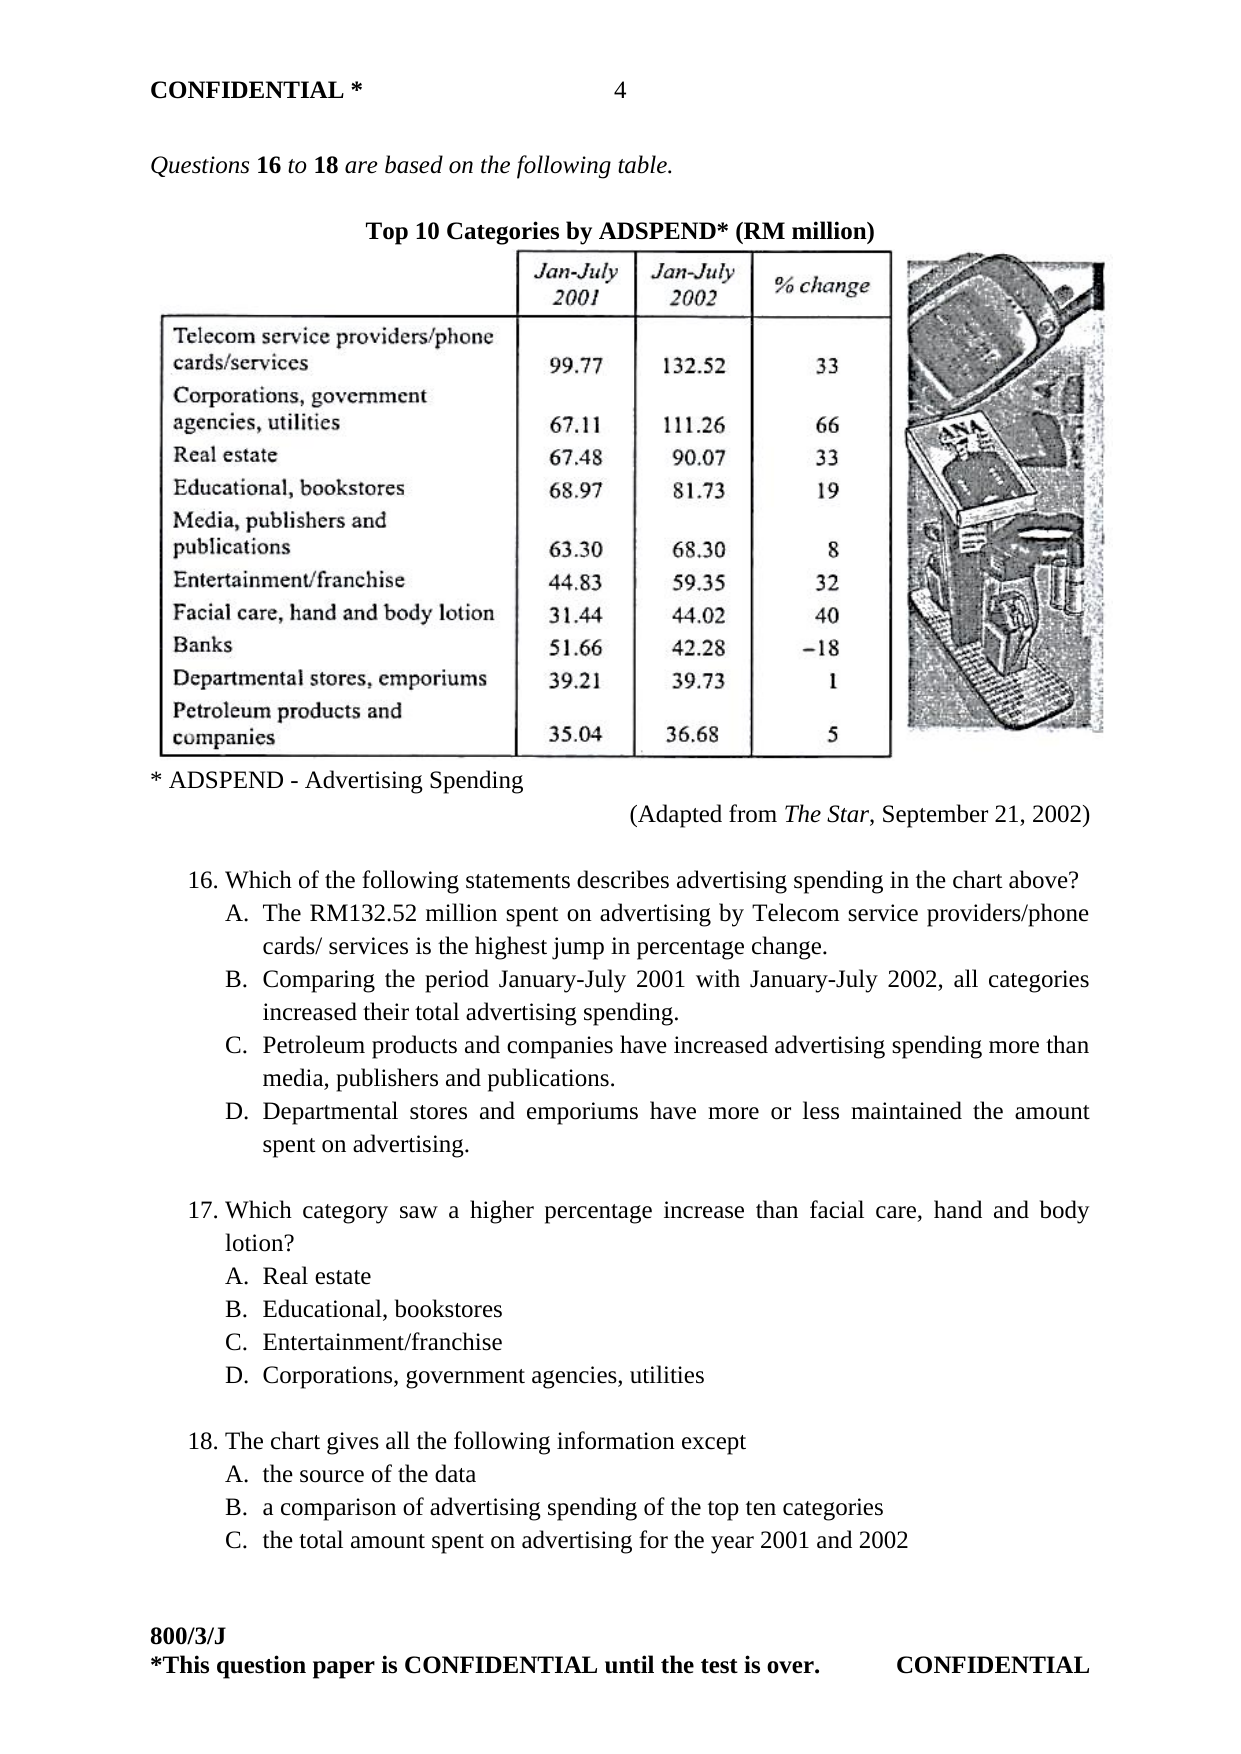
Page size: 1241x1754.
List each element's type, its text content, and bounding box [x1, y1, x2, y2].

text Questions 16 to 18 are based on the following table. [150, 150, 1090, 179]
list The RM132.52 million spent on advertising by Telecom service providers/phone cards/ services is the highest jump in percentage change. [225, 898, 1090, 959]
picture [150, 249, 1113, 762]
list Educational, bookstores [225, 1294, 1090, 1323]
list Petroleum products and companies have increased advertising spending more than media, publishers and publications. [225, 1030, 1090, 1092]
list Which category saw a higher percentage increase than facial care, hand and body lotion? [187, 1195, 1090, 1257]
list The chart gives all the following information except [187, 1426, 1090, 1455]
list the total amount spent on advertising for the year 2001 and 2002 [225, 1525, 1090, 1554]
list Entertainment/franchise [225, 1327, 1090, 1356]
list Real estate [225, 1261, 1090, 1290]
list Comparing the period January-July 2001 with January-July 2002, all categories increased their total advertising spending. [225, 964, 1090, 1026]
text (Adapted from The Star, September 21, 2002) [150, 799, 1090, 827]
text Top 10 Categories by ADSPEND* (RM million) [150, 216, 1090, 245]
list the source of the data [225, 1459, 1090, 1488]
list Corporations, government agencies, utilities [225, 1360, 1090, 1389]
text * ADSPEND - Advertising Spending [150, 766, 1090, 794]
list a comparison of advertising spending of the top ten categories [225, 1492, 1090, 1521]
list Departmental stores and emporiums have more or less maintained the amount spent on advertising. [225, 1096, 1090, 1158]
list Which of the following statements describes advertising spending in the chart above? [187, 865, 1090, 893]
